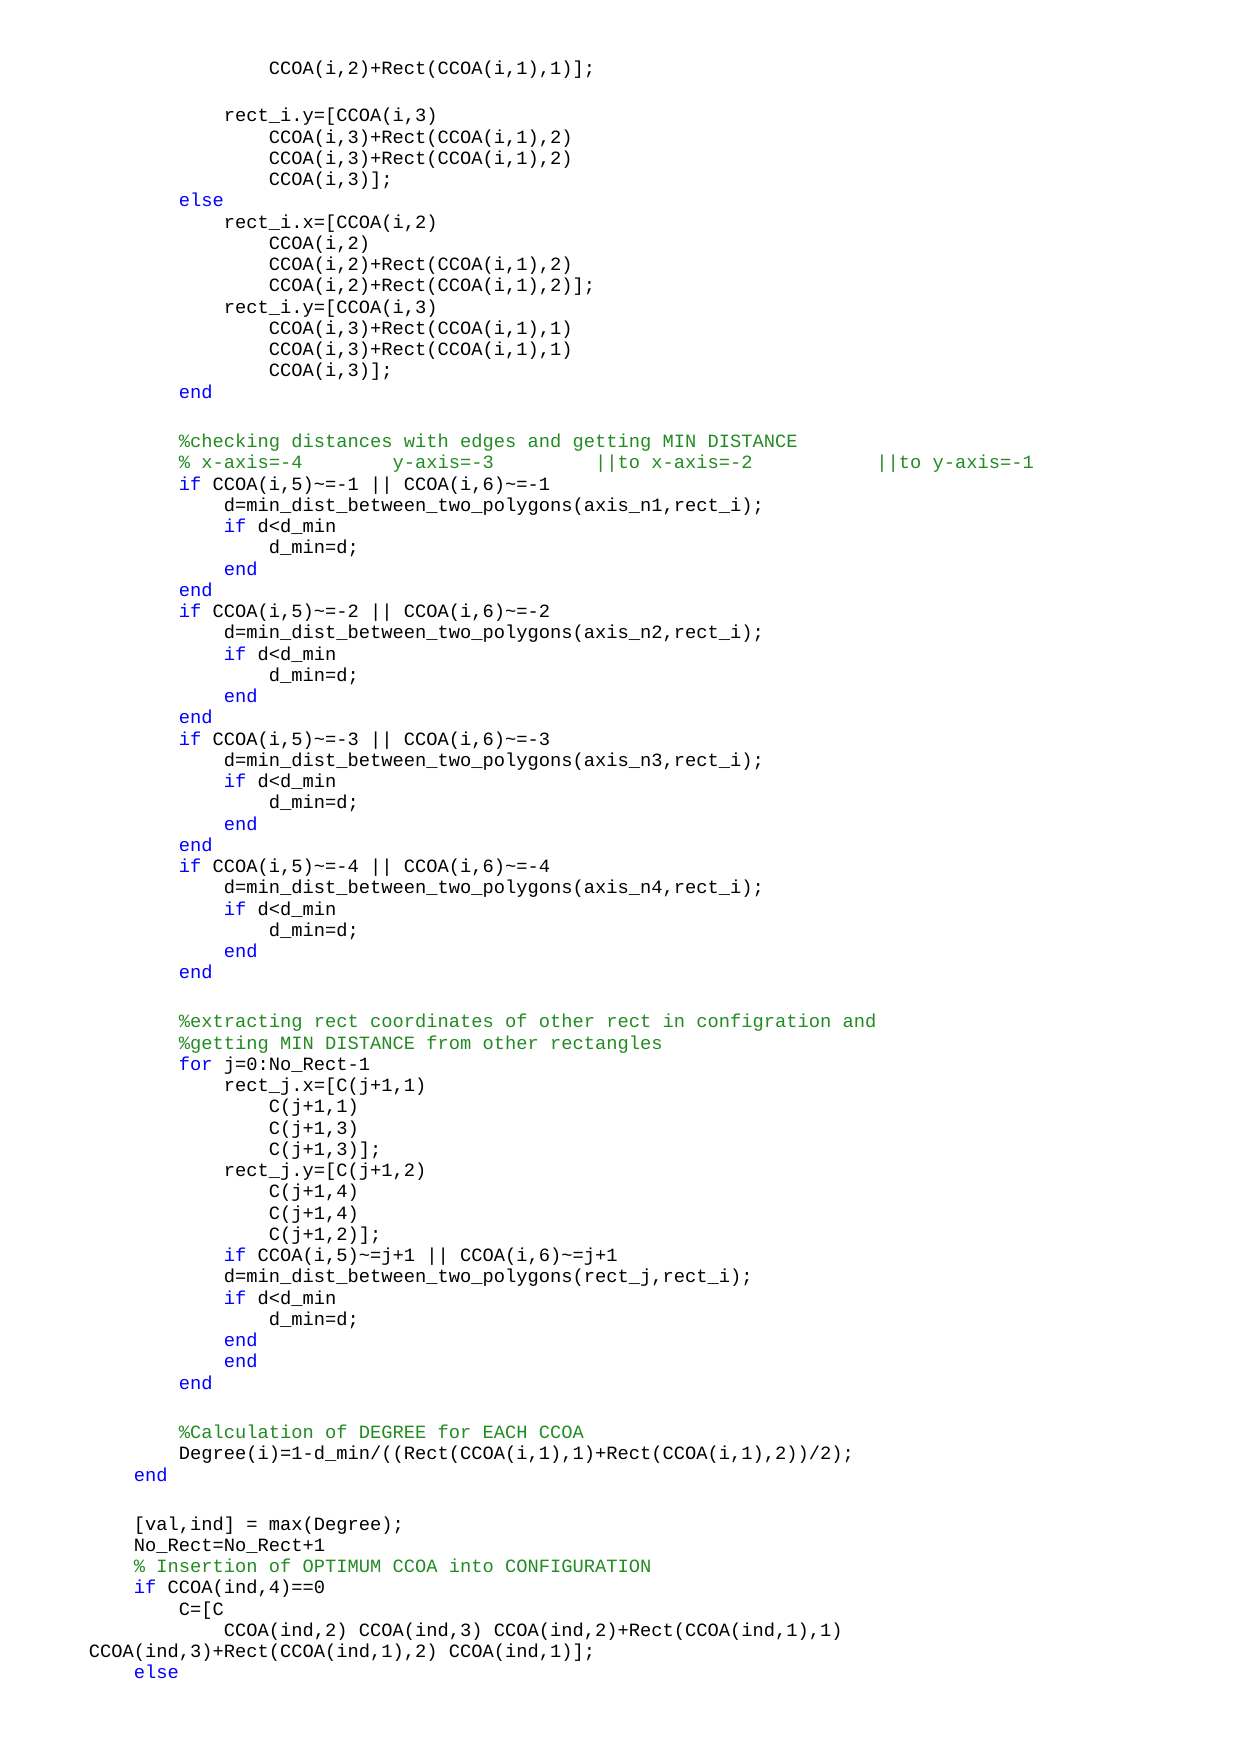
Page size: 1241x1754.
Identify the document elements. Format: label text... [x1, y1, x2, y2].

text end [89, 942, 1152, 963]
text rect_i.x=[CCOA(i,2) [89, 212, 1152, 234]
text if CCOA(i,5)~=-2 || CCOA(i,6)~=-2 [89, 602, 1152, 623]
text if d<d_min [89, 772, 1152, 793]
text % x-axis=-4 y-axis=-3 ||to x-axis=-2 ||to y-axis=-1 [89, 453, 1152, 474]
text CCOA(i,2)+Rect(CCOA(i,1),2)]; [89, 276, 1152, 297]
text CCOA(i,2)+Rect(CCOA(i,1),1)]; [89, 59, 1152, 80]
text if CCOA(i,5)~=-4 || CCOA(i,6)~=-4 [89, 857, 1152, 878]
text d=min_dist_between_two_polygons(axis_n3,rect_i); [89, 751, 1152, 772]
text if CCOA(i,5)~=-1 || CCOA(i,6)~=-1 [89, 474, 1152, 496]
text end [89, 814, 1152, 836]
text CCOA(i,3)]; [89, 170, 1152, 191]
text d=min_dist_between_two_polygons(axis_n2,rect_i); [89, 623, 1152, 644]
text d=min_dist_between_two_polygons(axis_n1,rect_i); [89, 496, 1152, 517]
text C=[C [89, 1599, 1152, 1621]
text if d<d_min [89, 1288, 1152, 1310]
text %extracting rect coordinates of other rect in configration and [89, 1012, 1152, 1033]
text C(j+1,3) [89, 1118, 1152, 1140]
text No_Rect=No_Rect+1 [89, 1536, 1152, 1557]
text [val,ind] = max(Degree); [89, 1514, 1152, 1536]
text CCOA(ind,2) CCOA(ind,3) CCOA(ind,2)+Rect(CCOA(ind,1),1) CCOA(ind,3)+Rect(CCOA(ind,1),2) CCOA(ind,1)]; [89, 1621, 1152, 1663]
text if CCOA(i,5)~=j+1 || CCOA(i,6)~=j+1 [89, 1246, 1152, 1267]
text d_min=d; [89, 538, 1152, 559]
text rect_i.y=[CCOA(i,3) [89, 106, 1152, 127]
text C(j+1,4) [89, 1203, 1152, 1225]
text d_min=d; [89, 793, 1152, 814]
text if d<d_min [89, 899, 1152, 921]
text end [89, 559, 1152, 581]
text % Insertion of OPTIMUM CCOA into CONFIGURATION [89, 1557, 1152, 1578]
text rect_j.y=[C(j+1,2) [89, 1161, 1152, 1182]
text d=min_dist_between_two_polygons(axis_n4,rect_i); [89, 878, 1152, 899]
text CCOA(i,3)+Rect(CCOA(i,1),1) [89, 319, 1152, 340]
text else [89, 191, 1152, 212]
text d_min=d; [89, 921, 1152, 942]
text end [89, 382, 1152, 404]
text end [89, 1331, 1152, 1352]
text C(j+1,2)]; [89, 1225, 1152, 1246]
text %getting MIN DISTANCE from other rectangles [89, 1033, 1152, 1055]
text if CCOA(ind,4)==0 [89, 1578, 1152, 1599]
text end [89, 708, 1152, 729]
text end [89, 1352, 1152, 1373]
text end [89, 836, 1152, 857]
text C(j+1,1) [89, 1097, 1152, 1118]
text d=min_dist_between_two_polygons(rect_j,rect_i); [89, 1267, 1152, 1288]
text CCOA(i,3)]; [89, 361, 1152, 382]
text else [89, 1663, 1152, 1684]
text CCOA(i,2)+Rect(CCOA(i,1),2) [89, 255, 1152, 276]
text rect_j.x=[C(j+1,1) [89, 1076, 1152, 1097]
text C(j+1,4) [89, 1182, 1152, 1203]
text CCOA(i,3)+Rect(CCOA(i,1),2) [89, 127, 1152, 149]
text C(j+1,3)]; [89, 1140, 1152, 1161]
text CCOA(i,3)+Rect(CCOA(i,1),2) [89, 149, 1152, 170]
text rect_i.y=[CCOA(i,3) [89, 297, 1152, 319]
text Degree(i)=1-d_min/((Rect(CCOA(i,1),1)+Rect(CCOA(i,1),2))/2); [89, 1444, 1152, 1465]
text for j=0:No_Rect-1 [89, 1055, 1152, 1076]
text %Calculation of DEGREE for EACH CCOA [89, 1423, 1152, 1444]
text if CCOA(i,5)~=-3 || CCOA(i,6)~=-3 [89, 729, 1152, 751]
text CCOA(i,2) [89, 234, 1152, 255]
text CCOA(i,3)+Rect(CCOA(i,1),1) [89, 340, 1152, 361]
text end [89, 1373, 1152, 1395]
text end [89, 1465, 1152, 1487]
text end [89, 581, 1152, 602]
text d_min=d; [89, 666, 1152, 687]
text d_min=d; [89, 1310, 1152, 1331]
text end [89, 687, 1152, 708]
text end [89, 963, 1152, 984]
text if d<d_min [89, 517, 1152, 538]
text if d<d_min [89, 644, 1152, 666]
text %checking distances with edges and getting MIN DISTANCE [89, 432, 1152, 453]
